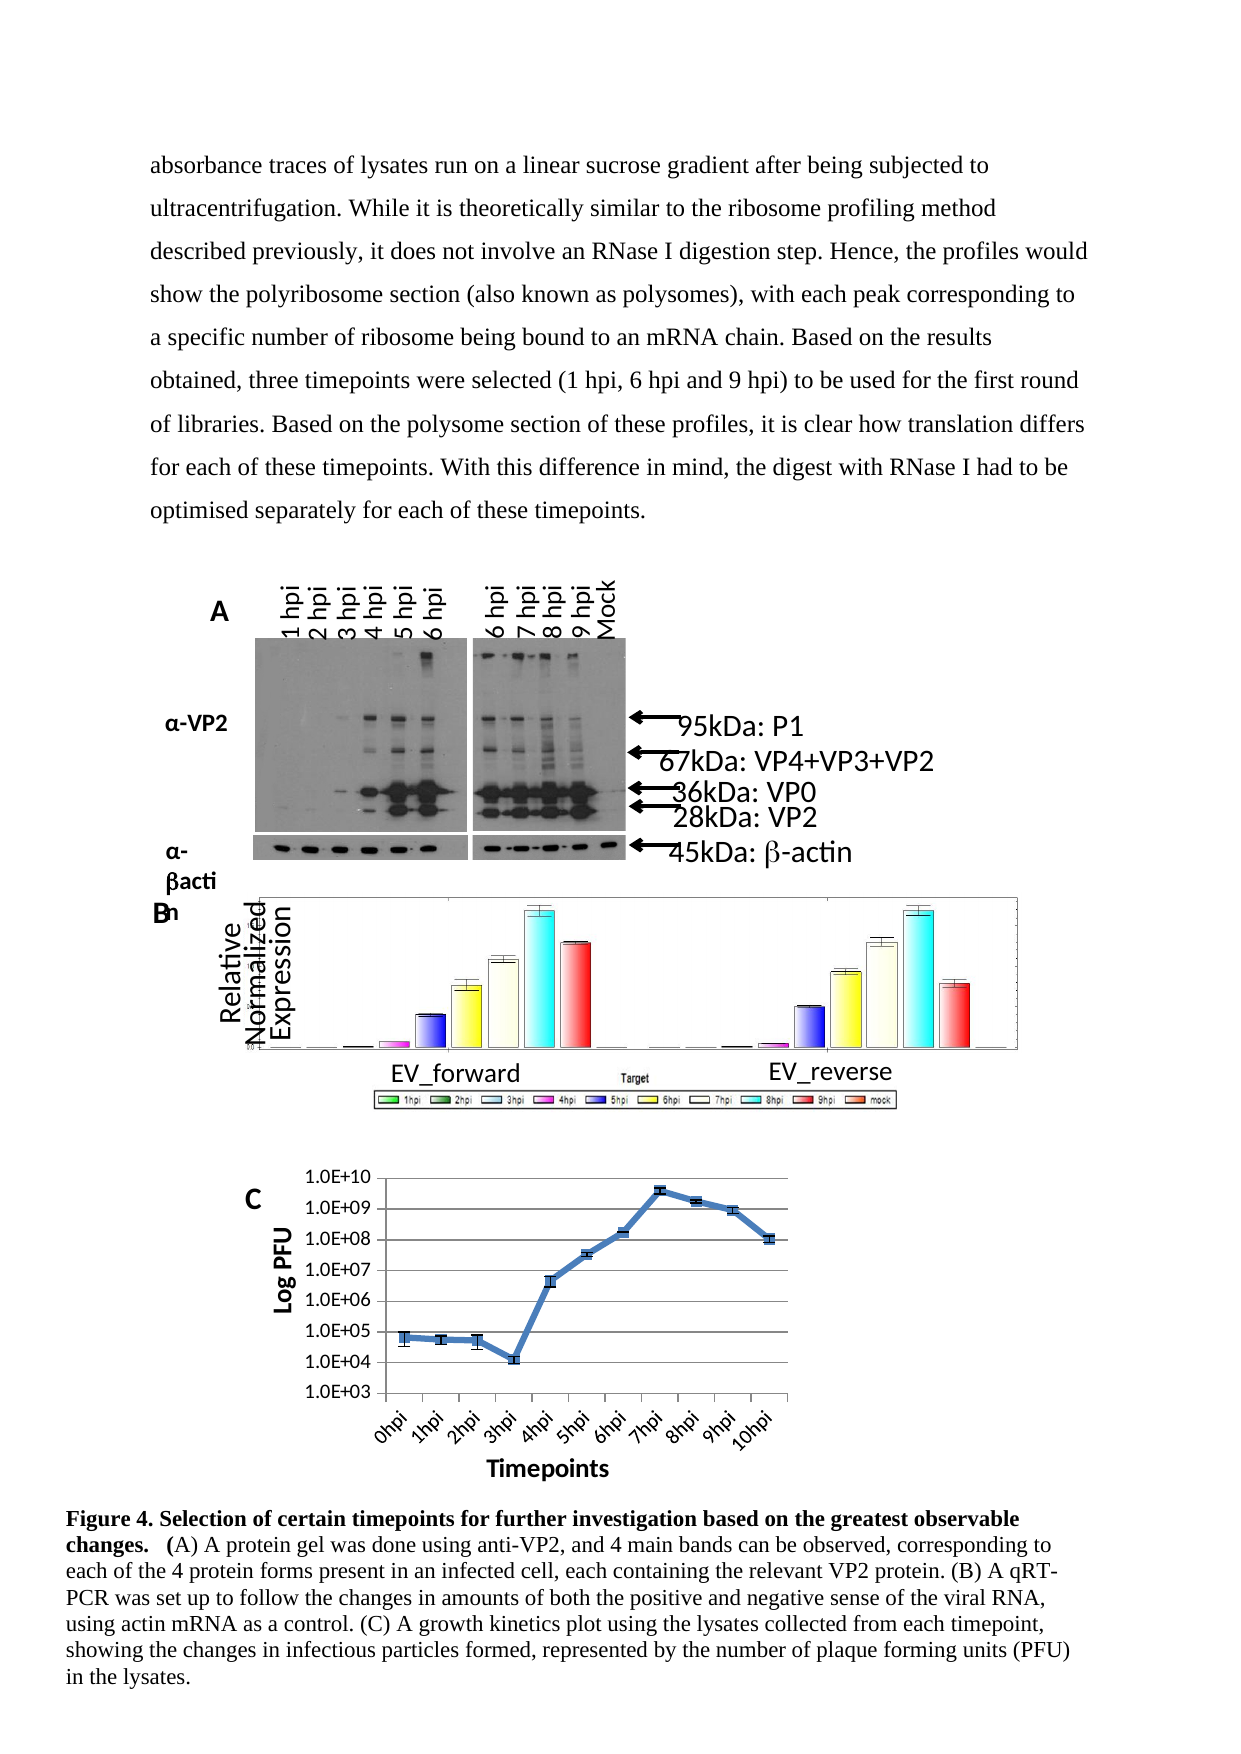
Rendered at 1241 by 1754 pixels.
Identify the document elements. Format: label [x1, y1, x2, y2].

picture [785, 1066, 792, 1076]
picture [243, 892, 1024, 1053]
picture [255, 638, 467, 832]
picture [364, 1066, 897, 1122]
picture [509, 1071, 516, 1080]
picture [472, 638, 626, 831]
text [150, 150, 1090, 524]
picture [253, 835, 468, 860]
picture [472, 835, 626, 860]
picture [252, 905, 263, 913]
picture [406, 1066, 415, 1078]
